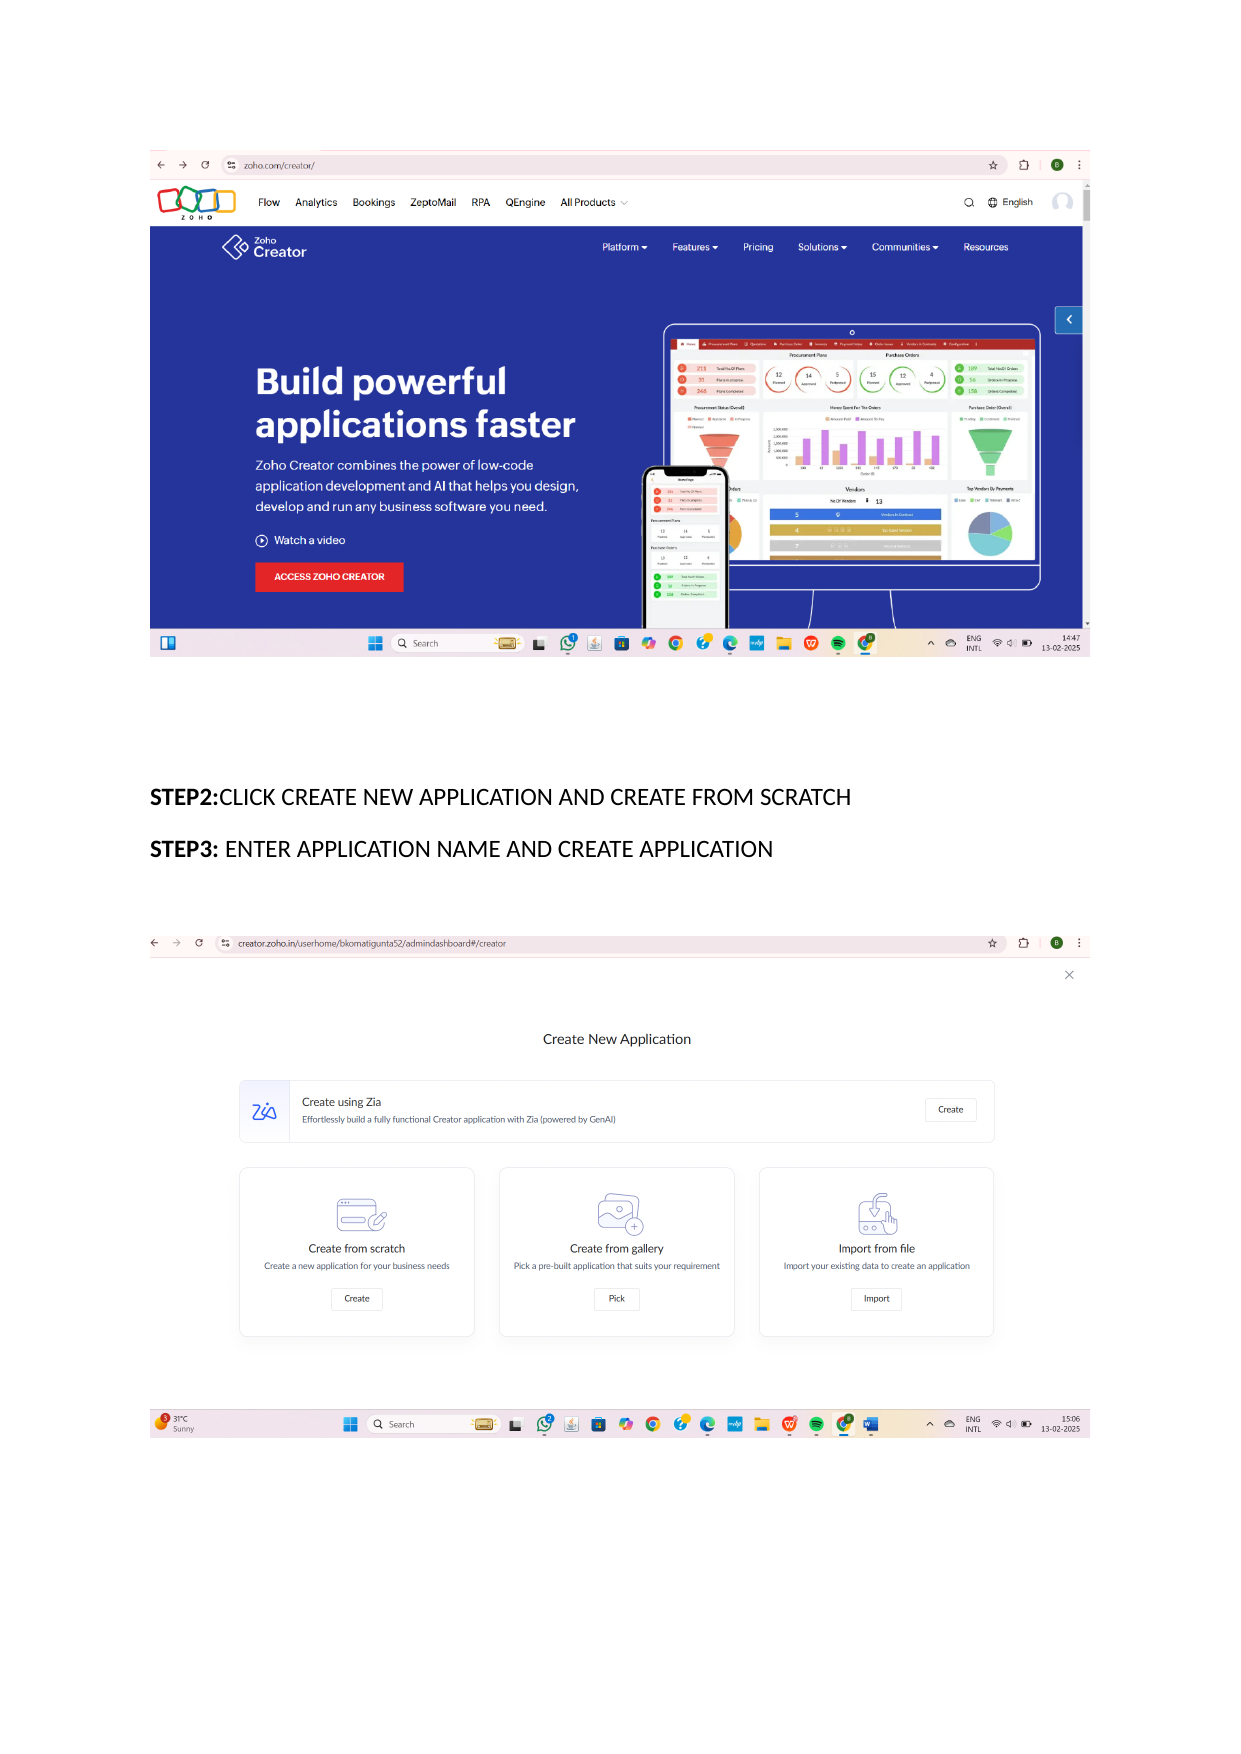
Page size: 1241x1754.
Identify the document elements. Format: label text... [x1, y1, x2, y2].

text STEP2:CLICK CREATE NEW APPLICATION AND CREATE FROM SCRATCH [150, 781, 1090, 812]
text STEP3: ENTER APPLICATION NAME AND CREATE APPLICATION [150, 833, 1090, 863]
picture [150, 150, 1091, 657]
picture [150, 936, 1091, 1438]
